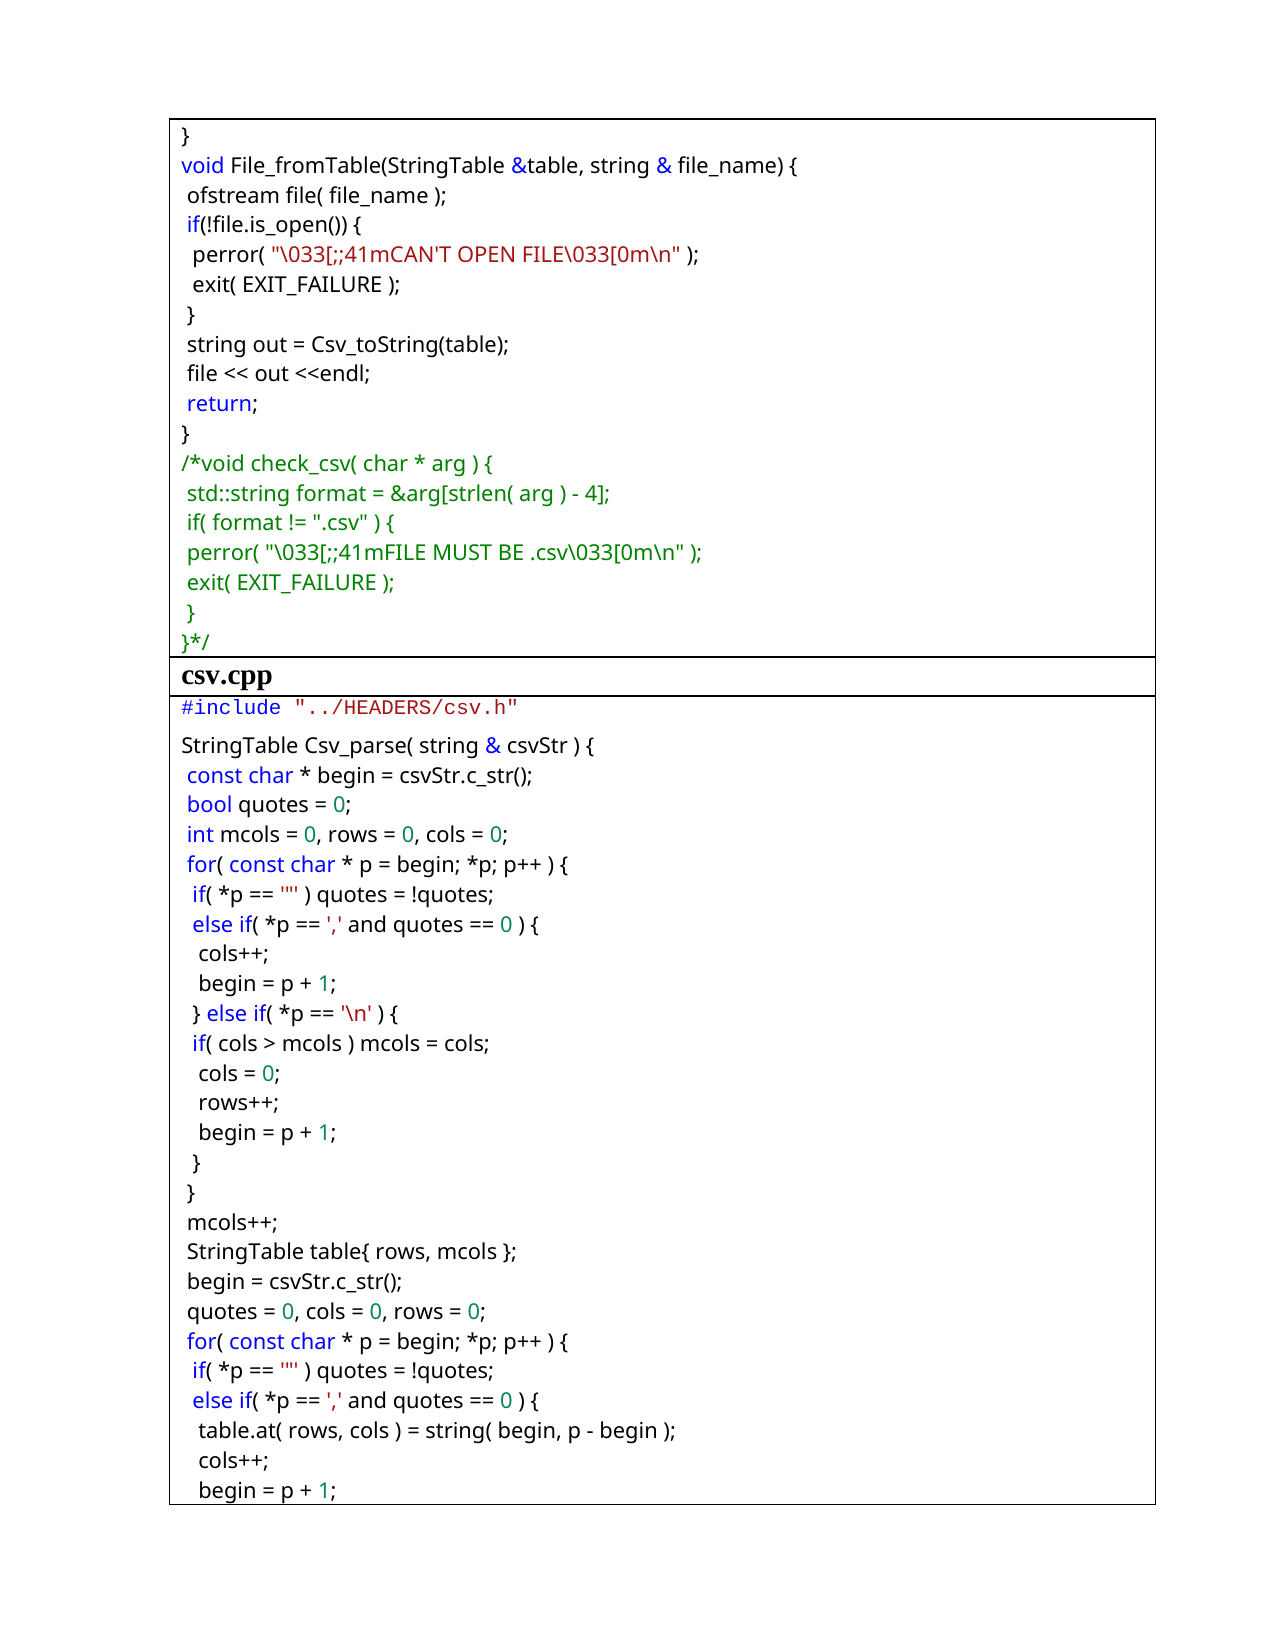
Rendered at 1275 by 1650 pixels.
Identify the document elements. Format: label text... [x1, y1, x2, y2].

table_cell csv.cpp [170, 658, 1155, 695]
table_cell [170, 120, 1155, 656]
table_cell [170, 697, 1155, 1504]
